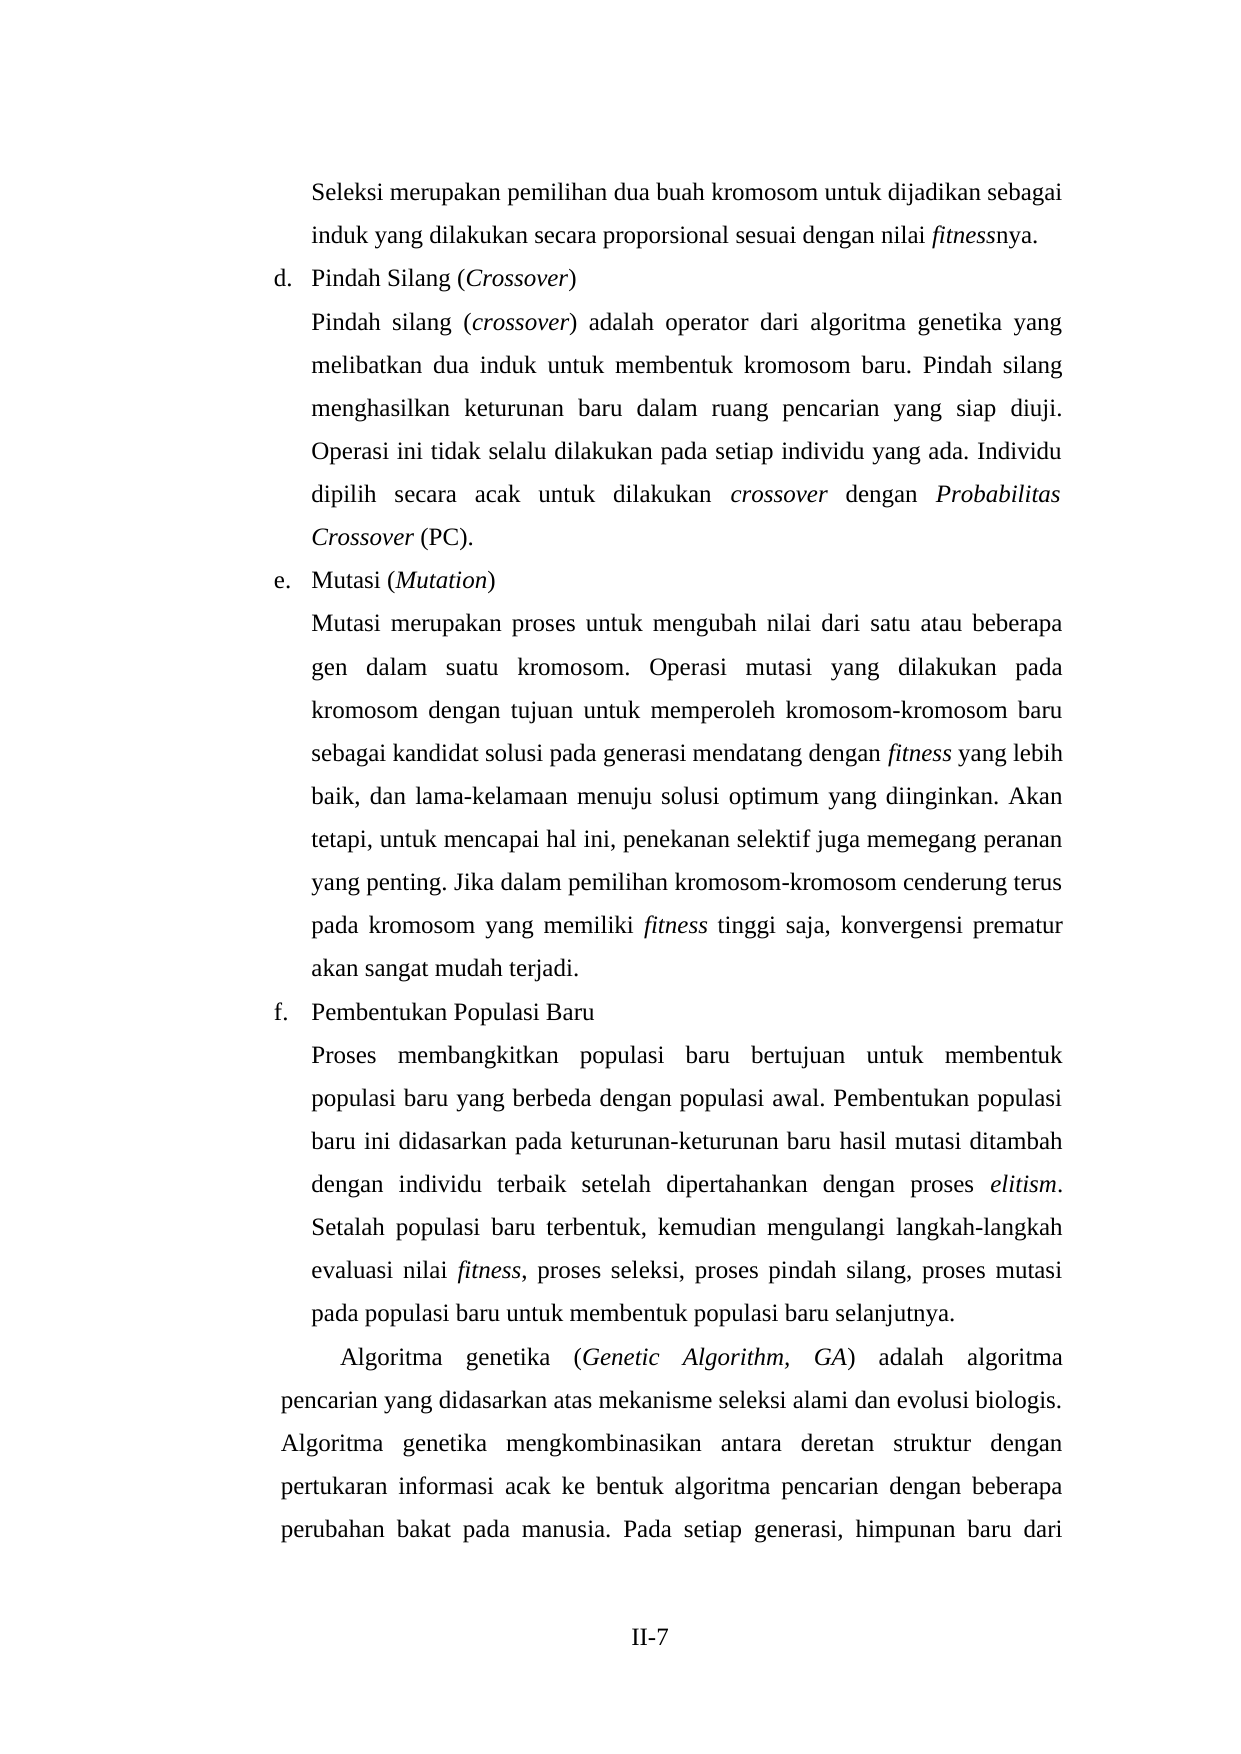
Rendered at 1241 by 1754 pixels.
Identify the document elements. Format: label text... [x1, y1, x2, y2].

list Pembentukan Populasi Baru [274, 997, 1063, 1025]
list Mutasi merupakan proses untuk mengubah nilai dari satu atau beberapa gen dalam suatu kromosom. Operasi mutasi yang dilakukan pada kromosom dengan tujuan untuk memperoleh kromosom-kromosom baru sebagai kandidat solusi pada generasi mendatang dengan fitness yang lebih baik, dan lama-kelamaan menuju solusi optimum yang diinginkan. Akan tetapi, untuk mencapai hal ini, penekanan selektif juga memegang peranan yang penting. Jika dalam pemilihan kromosom-kromosom cenderung terus pada kromosom yang memiliki fitness tinggi saja, konvergensi prematur akan sangat mudah terjadi. [311, 608, 1063, 982]
list Seleksi merupakan pemilihan dua buah kromosom untuk dijadikan sebagai induk yang dilakukan secara proporsional sesuai dengan nilai fitnessnya. [311, 177, 1063, 249]
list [281, 1342, 1063, 1543]
list Proses membangkitkan populasi baru bertujuan untuk membentuk populasi baru yang berbeda dengan populasi awal. Pembentukan populasi baru ini didasarkan pada keturunan-keturunan baru hasil mutasi ditambah dengan individu terbaik setelah dipertahankan dengan proses elitism. Setalah populasi baru terbentuk, kemudian mengulangi langkah-langkah evaluasi nilai fitness, proses seleksi, proses pindah silang, proses mutasi pada populasi baru untuk membentuk populasi baru selanjutnya. [311, 1040, 1063, 1327]
list Pindah silang (crossover) adalah operator dari algoritma genetika yang melibatkan dua induk untuk membentuk kromosom baru. Pindah silang menghasilkan keturunan baru dalam ruang pencarian yang siap diuji. Operasi ini tidak selalu dilakukan pada setiap individu yang ada. Individu dipilih secara acak untuk dilakukan crossover dengan Probabilitas Crossover (PC). [311, 307, 1063, 551]
list Mutasi (Mutation) [274, 565, 1063, 594]
list Pindah Silang (Crossover) [274, 263, 1063, 292]
